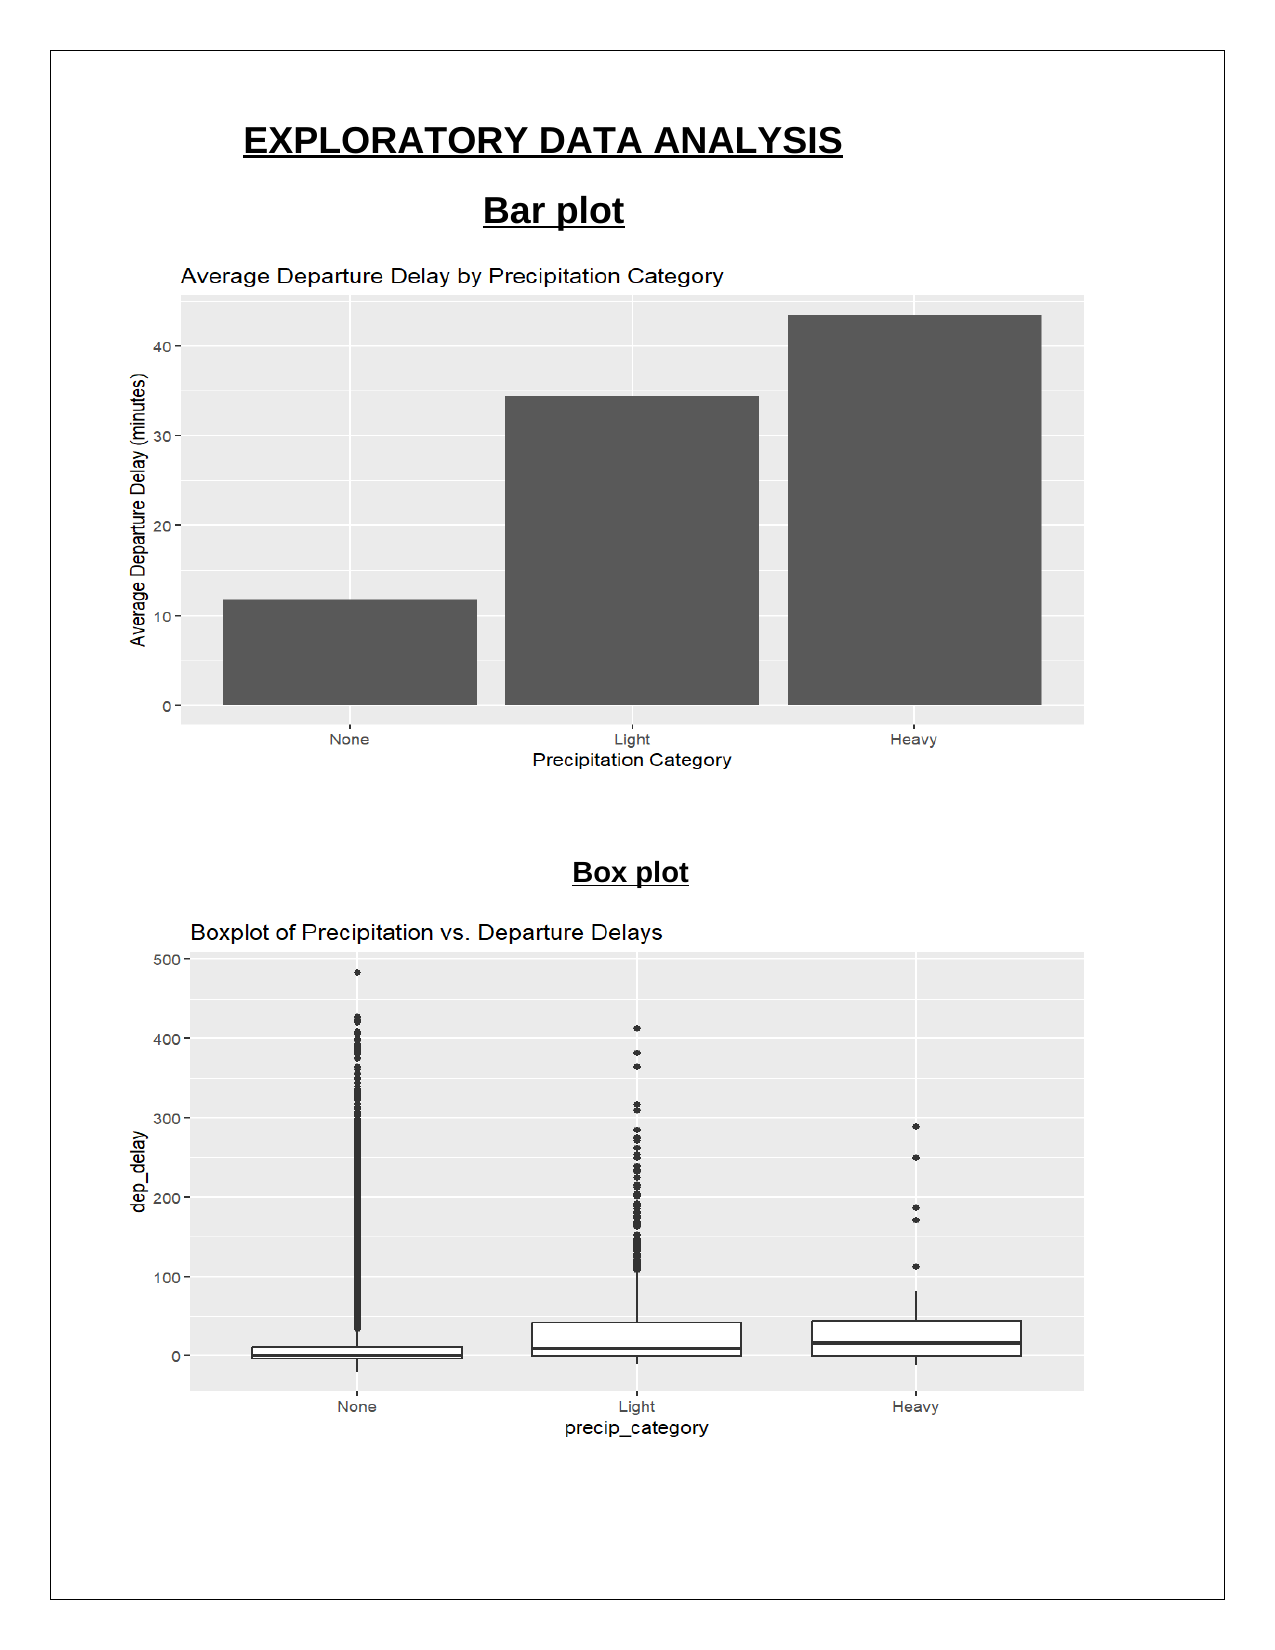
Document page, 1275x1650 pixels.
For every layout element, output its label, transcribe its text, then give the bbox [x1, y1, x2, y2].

text Box plot [118, 855, 1157, 889]
text EXPLORATORY DATA ANALYSIS [118, 118, 1157, 161]
text Bar plot [118, 188, 1157, 232]
picture [118, 258, 1093, 777]
picture [118, 914, 1093, 1445]
